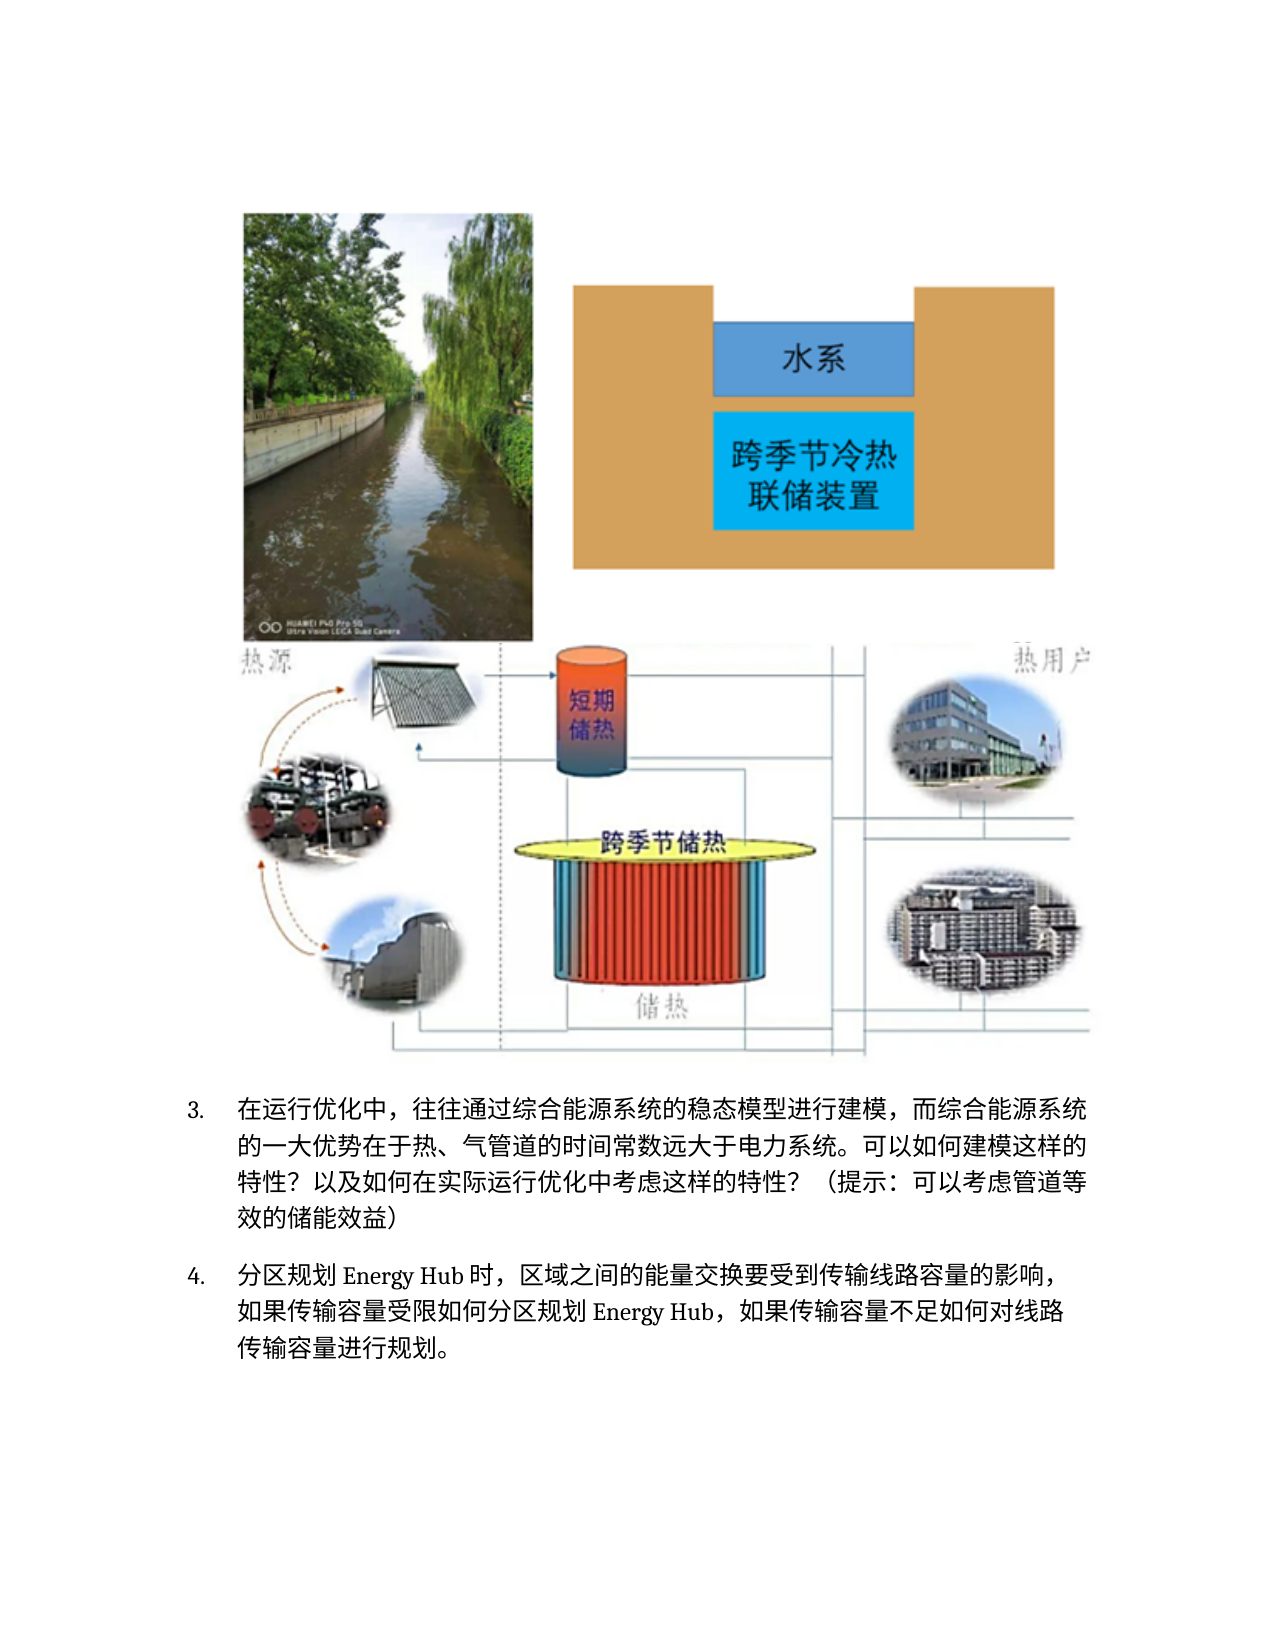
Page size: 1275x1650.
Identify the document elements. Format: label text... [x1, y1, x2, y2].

picture [187, 178, 1113, 1069]
list 分区规划Energy Hub时，区域之间的能量交换要受到传输线路容量的影响，如果传输容量受限如何分区规划Energy Hub，如果传输容量不足如何对线路传输容量进行规划。 [187, 1256, 1087, 1364]
list 在运行优化中，往往通过综合能源系统的稳态模型进行建模，而综合能源系统的一大优势在于热、气管道的时间常数远大于电力系统。可以如何建模这样的特性？以及如何在实际运行优化中考虑这样的特性？（提示：可以考虑管道等效的储能效益） [187, 1090, 1087, 1235]
